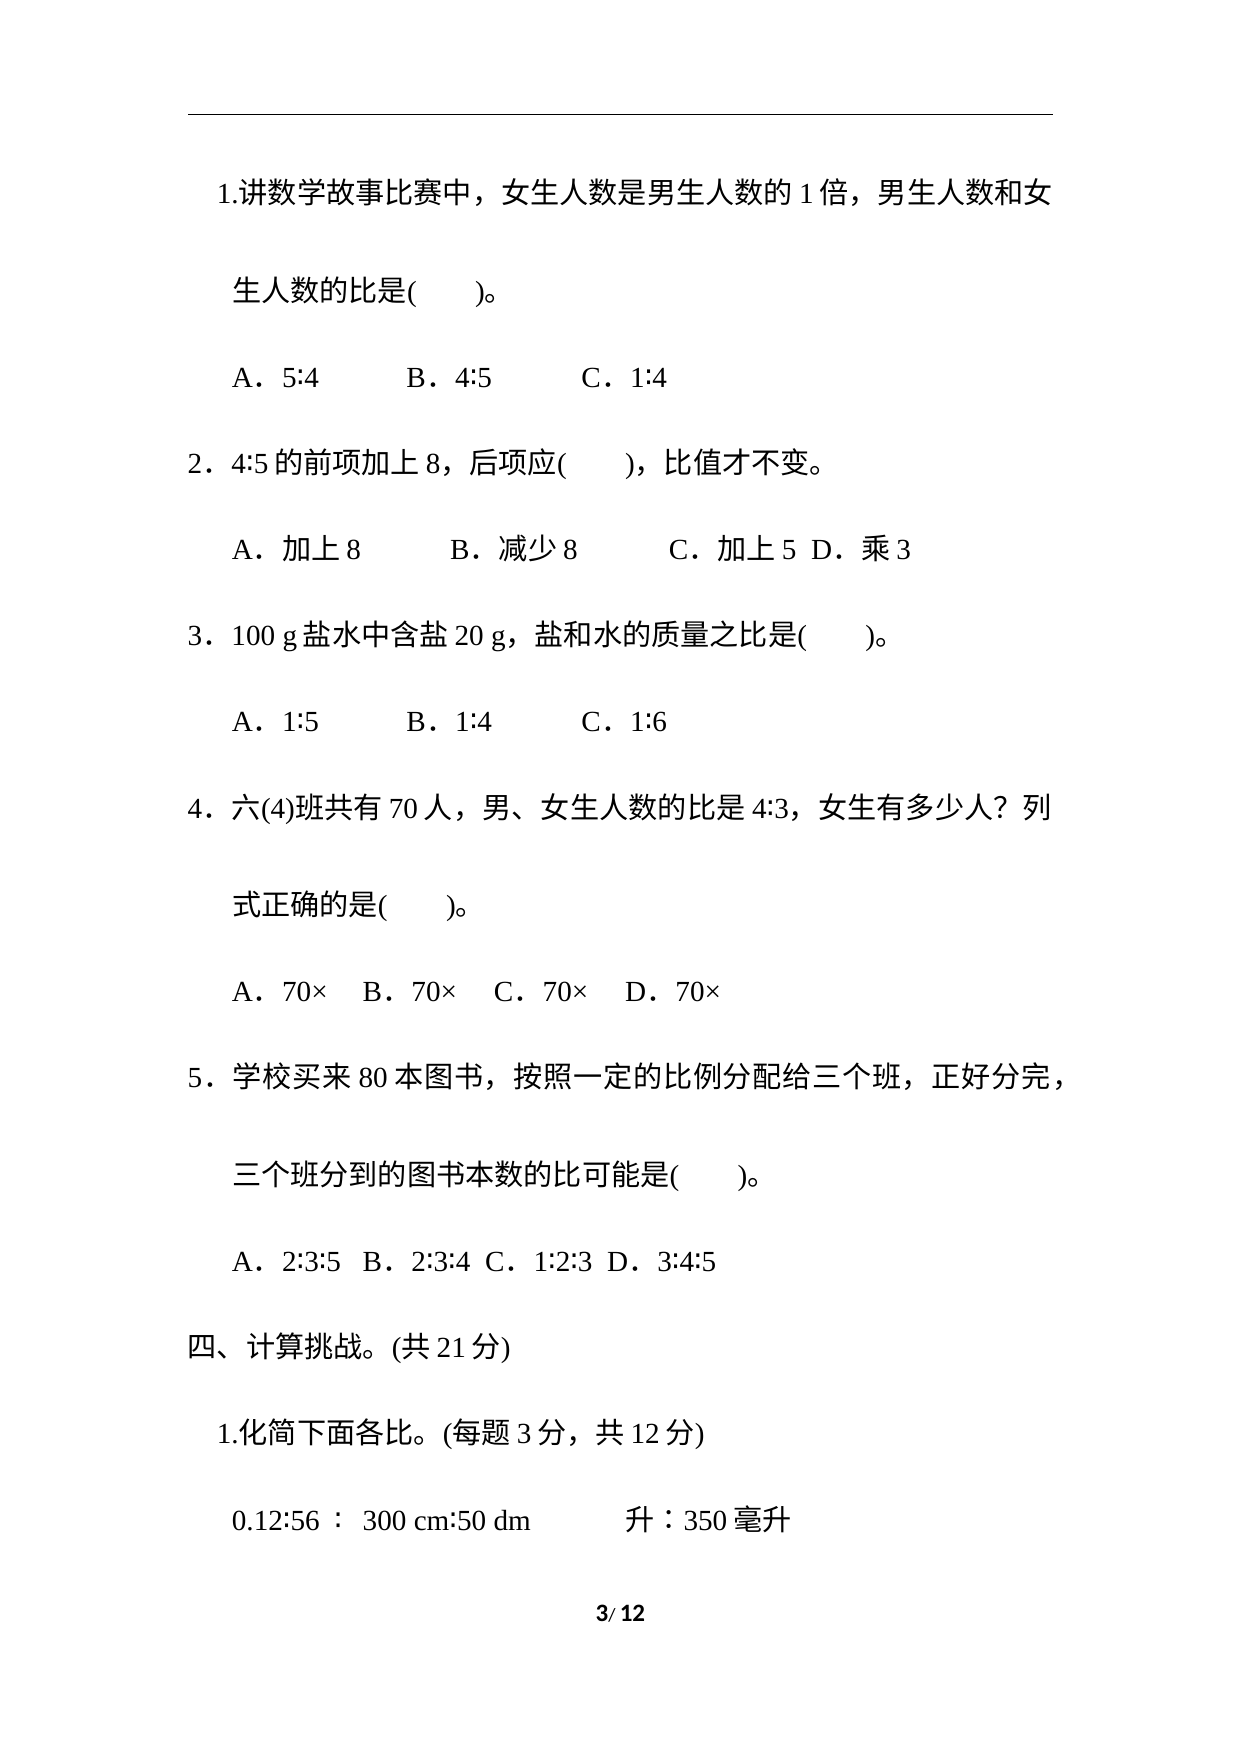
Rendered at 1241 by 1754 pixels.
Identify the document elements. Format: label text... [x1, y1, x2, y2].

text 2．4∶5的前项加上8，后项应( )，比值才不变。 [187, 428, 1053, 493]
text 5．学校买来80本图书，按照一定的比例分配给三个班，正好分完，三个班分到的图书本数的比可能是( )。 [187, 1043, 1053, 1205]
text 四、计算挑战。(共21分) [187, 1312, 1053, 1377]
text A．加上8 B．减少8 C．加上5 D．乘3 [232, 514, 1053, 579]
text 1.化简下面各比。(每题3分，共12分) [187, 1399, 1053, 1464]
text A．1∶5 B．1∶4 C．1∶6 [232, 687, 1053, 752]
text 3．100 g盐水中含盐20 g，盐和水的质量之比是( )。 [187, 601, 1053, 666]
text A．5∶4 B．4∶5 C．1∶4 [232, 342, 1053, 407]
text A．70× B．70× C．70× D．70× [232, 957, 1053, 1022]
text A．2∶3∶5 B．2∶3∶4 C．1∶2∶3 D．3∶4∶5 [232, 1226, 1053, 1291]
text 0.12∶56 ∶ 300 cm∶50 dm 升∶350毫升 [232, 1485, 1053, 1550]
text 1.讲数学故事比赛中，女生人数是男生人数的1倍，男生人数和女生人数的比是( )。 [187, 158, 1053, 321]
text 4．六(4)班共有70人，男、女生人数的比是4∶3，女生有多少人？列式正确的是( )。 [187, 773, 1053, 935]
